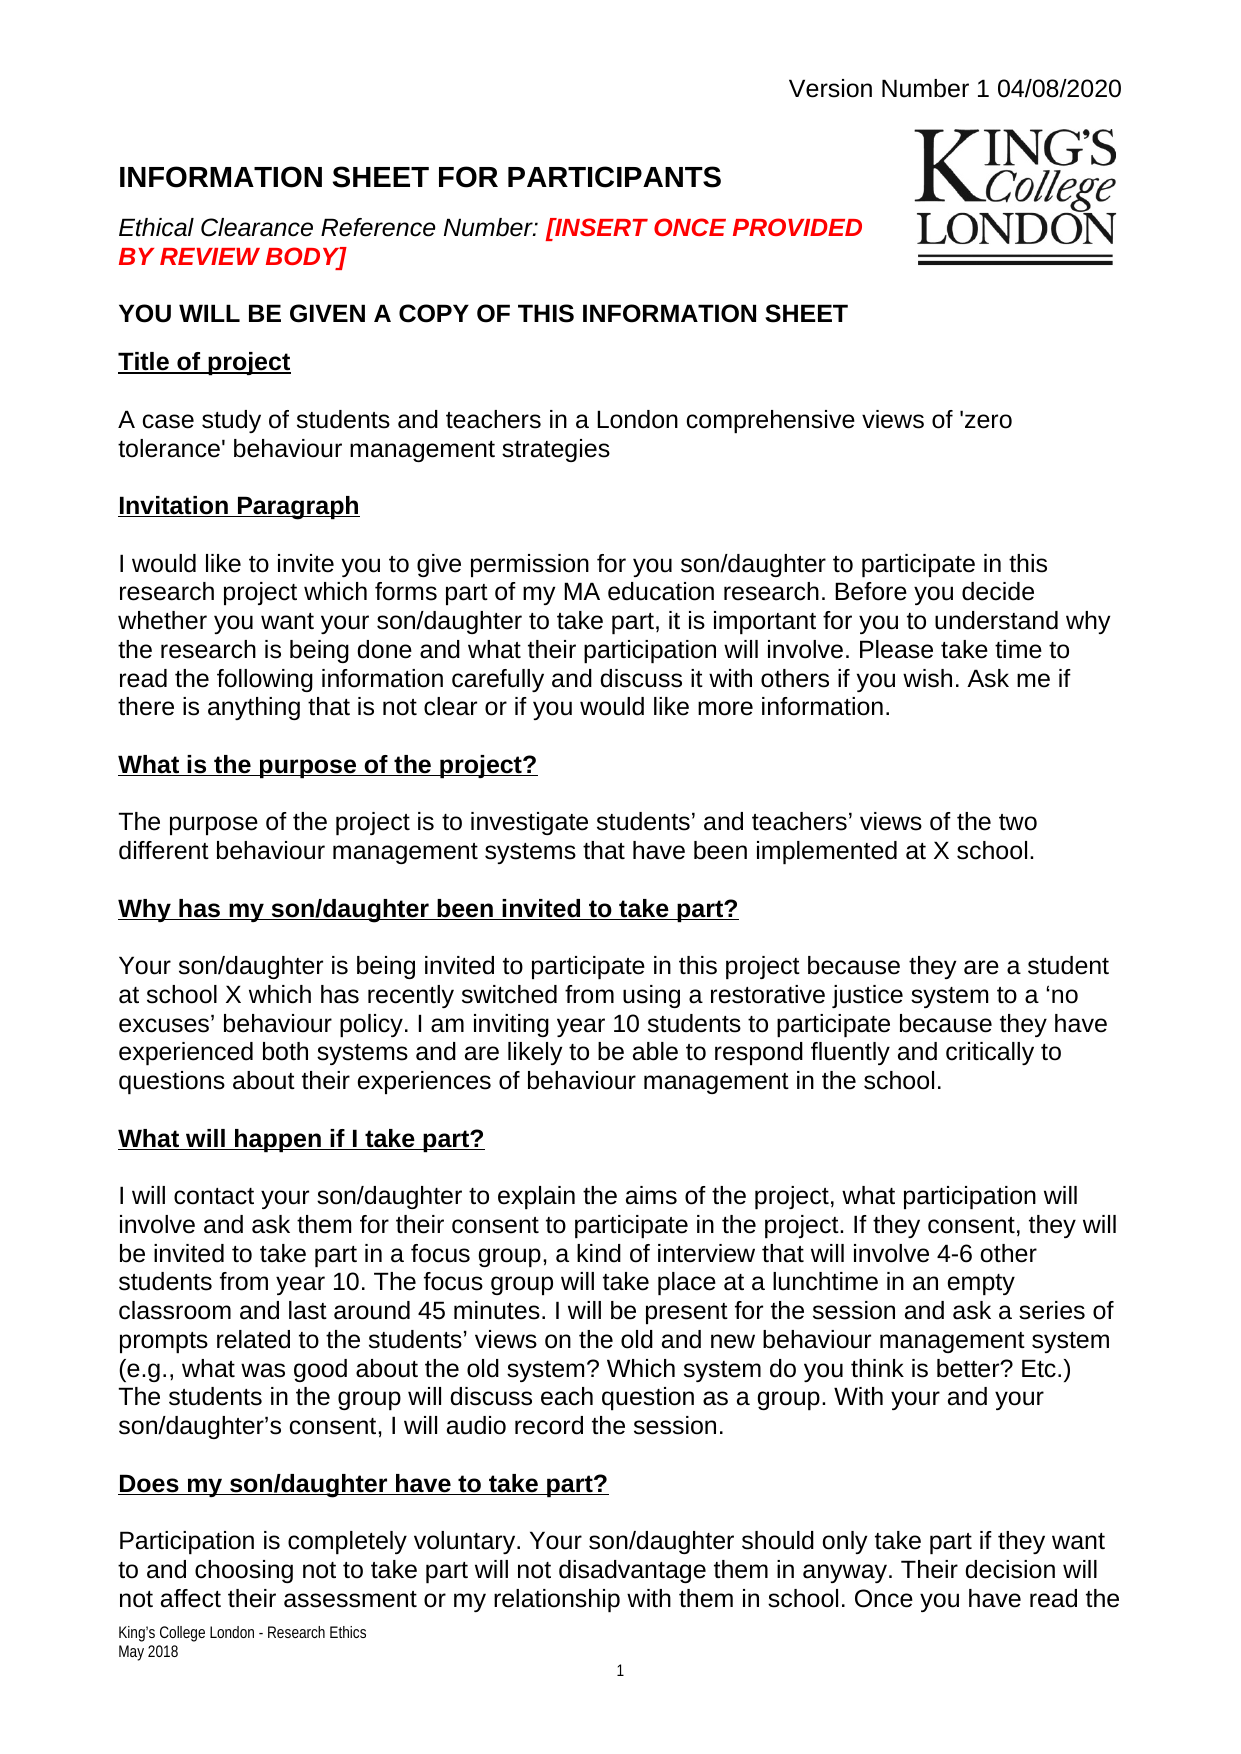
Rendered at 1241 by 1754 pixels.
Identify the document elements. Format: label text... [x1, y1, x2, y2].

text Invitation Paragraph [118, 491, 1122, 520]
text The purpose of the project is to investigate students’ and teachers’ views of the two different behaviour management systems that have been implemented at X school. [118, 807, 1122, 865]
text Why has my son/daughter been invited to take part? [118, 894, 1122, 922]
text INFORMATION SHEET FOR PARTICIPANTS [118, 161, 914, 194]
text Ethical Clearance Reference Number: [INSERT ONCE PROVIDED BY REVIEW BODY] [118, 213, 1122, 271]
text YOU WILL BE GIVEN A COPY OF THIS INFORMATION SHEET [118, 299, 1122, 328]
picture [914, 129, 1117, 266]
text What is the purpose of the project? [118, 750, 1122, 779]
text What will happen if I take part? [118, 1124, 1122, 1152]
text Does my son/daughter have to take part? [118, 1469, 1122, 1497]
text I will contact your son/daughter to explain the aims of the project, what participation will involve and ask them for their consent to participate in the project. If they consent, they will be invited to take part in a focus group, a kind of interview that will involve 4-6 other students from year 10. The focus group will take place at a lunchtime in an empty classroom and last around 45 minutes. I will be present for the session and ask a series of prompts related to the students’ views on the old and new behaviour management system (e.g., what was good about the old system? Which system do you think is better? Etc.) The students in the group will discuss each question as a group. With your and your son/daughter’s consent, I will audio record the session. [118, 1181, 1122, 1440]
text A case study of students and teachers in a London comprehensive views of 'zero tolerance' behaviour management strategies [118, 405, 1122, 462]
text I would like to invite you to give permission for you son/daughter to participate in this research project which forms part of my MA education research. Before you decide whether you want your son/daughter to take part, it is important for you to understand why the research is being done and what their participation will involve. Please take time to read the following information carefully and discuss it with others if you wish. Ask me if there is anything that is not clear or if you would like more information. [118, 549, 1122, 721]
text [118, 1526, 1122, 1612]
text Title of project [118, 347, 1122, 376]
text Your son/daughter is being invited to participate in this project because they are a student at school X which has recently switched from using a restorative justice system to a ‘no excuses’ behaviour policy. I am inviting year 10 students to participate because they have experienced both systems and are likely to be able to respond fluently and critically to questions about their experiences of behaviour management in the school. [118, 951, 1122, 1095]
